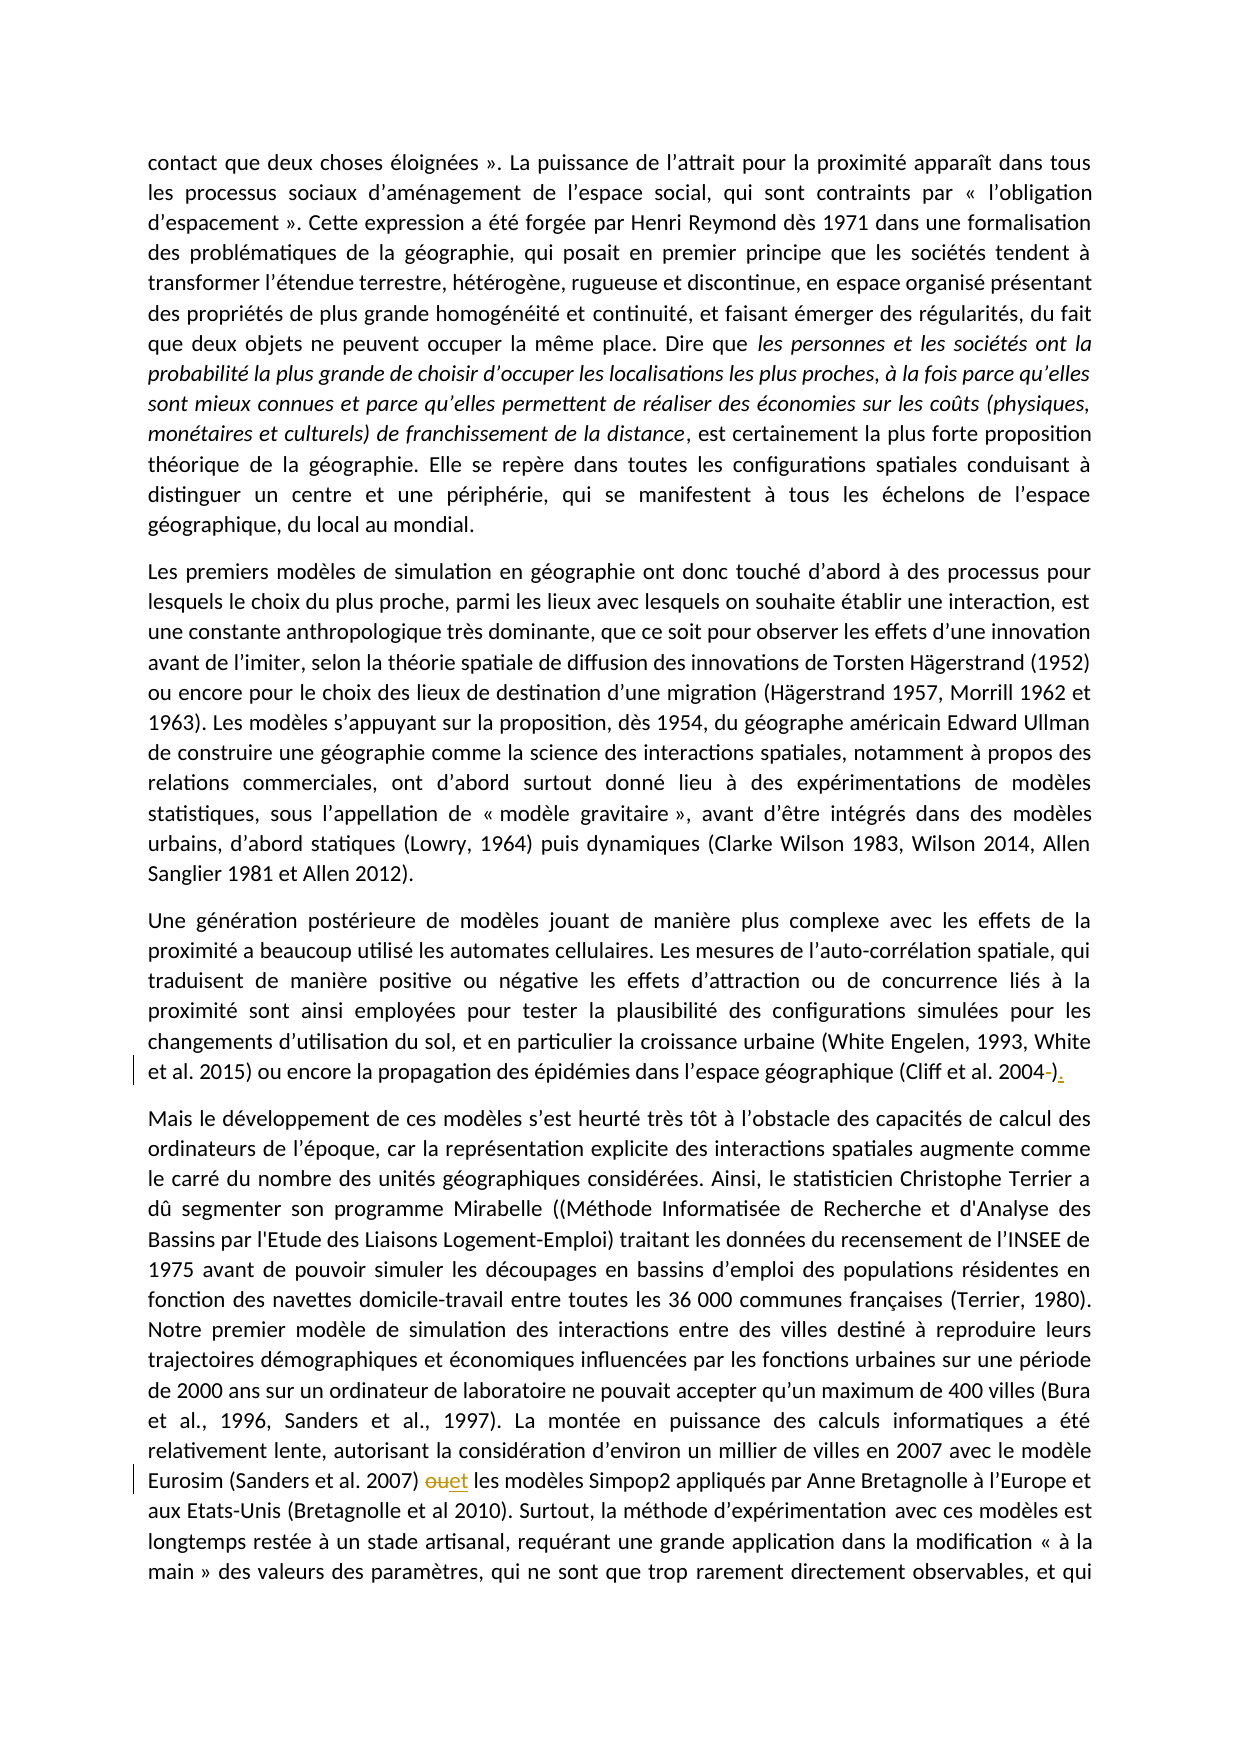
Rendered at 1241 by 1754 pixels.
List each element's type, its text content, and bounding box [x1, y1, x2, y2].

text Les premiers modèles de simulation en géographie ont donc touché d’abord à des processus pour lesquels le choix du plus proche, parmi les lieux avec lesquels on souhaite établir une interaction, est une constante anthropologique très dominante, que ce soit pour observer les effets d’une innovation avant de l’imiter, selon la théorie spatiale de diffusion des innovations de Torsten Hägerstrand (1952) ou encore pour le choix des lieux de destination d’une migration (Hägerstrand 1957, Morrill 1962 et 1963). Les modèles s’appuyant sur la proposition, dès 1954, du géographe américain Edward Ullman de construire une géographie comme la science des interactions spatiales, notamment à propos des relations commerciales, ont d’abord surtout donné lieu à des expérimentations de modèles statistiques, sous l’appellation de « modèle gravitaire », avant d’être intégrés dans des modèles urbains, d’abord statiques (Lowry, 1964) puis dynamiques (Clarke Wilson 1983, Wilson 2014, Allen Sanglier 1981 et Allen 2012). [148, 557, 1093, 887]
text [148, 1104, 1093, 1585]
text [148, 148, 1093, 538]
text Une génération postérieure de modèles jouant de manière plus complexe avec les effets de la proximité a beaucoup utilisé les automates cellulaires. Les mesures de l’auto-corrélation spatiale, qui traduisent de manière positive ou négative les effets d’attraction ou de concurrence liés à la proximité sont ainsi employées pour tester la plausibilité des configurations simulées pour les changements d’utilisation du sol, et en particulier la croissance urbaine (White Engelen, 1993, White et al. 2015) ou encore la propagation des épidémies dans l’espace géographique (Cliff et al. 2004) [148, 906, 1093, 1085]
